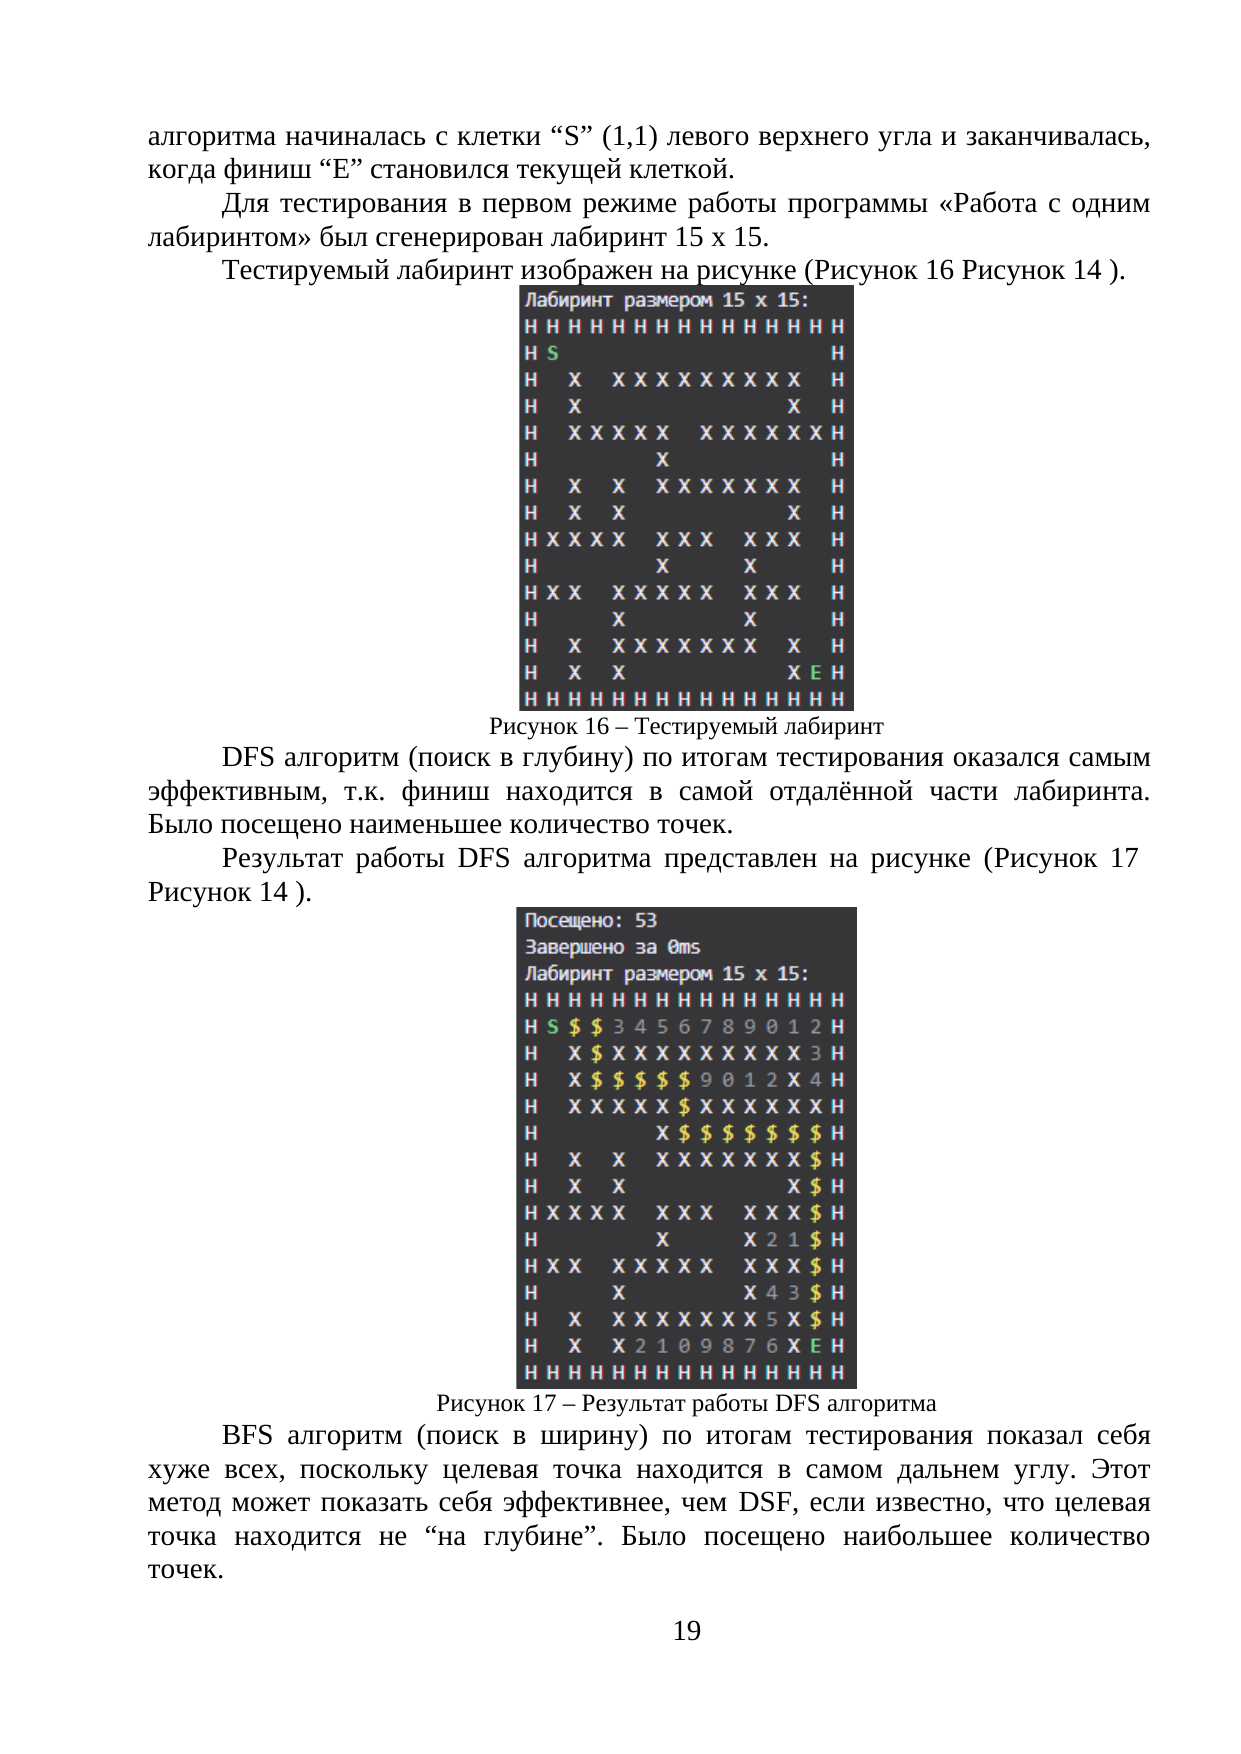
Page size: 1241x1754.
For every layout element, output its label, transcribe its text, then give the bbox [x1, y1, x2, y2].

text Рисунок 17 – Результат работы DFS алгоритма [148, 1388, 1152, 1417]
text Результат работы DFS алгоритма представлен на рисунке (Рисунок 17 ). [148, 840, 1152, 907]
text Тестируемый лабиринт изображен на рисунке (Рисунок 16 ). [148, 252, 1152, 286]
picture [516, 907, 857, 1389]
text DFS алгоритм (поиск в глубину) по итогам тестирования оказался самым эффективным, т.к. финиш находится в самой отдалённой части лабиринта. Было посещено наименьшее количество точек. [148, 739, 1152, 840]
text Для тестирования в первом режиме работы программы «Работа с одним лабиринтом» был сгенерирован лабиринт 15 x 15. [148, 185, 1152, 252]
picture [519, 285, 854, 711]
text Рисунок 16 – Тестируемый лабиринт [148, 711, 1152, 739]
